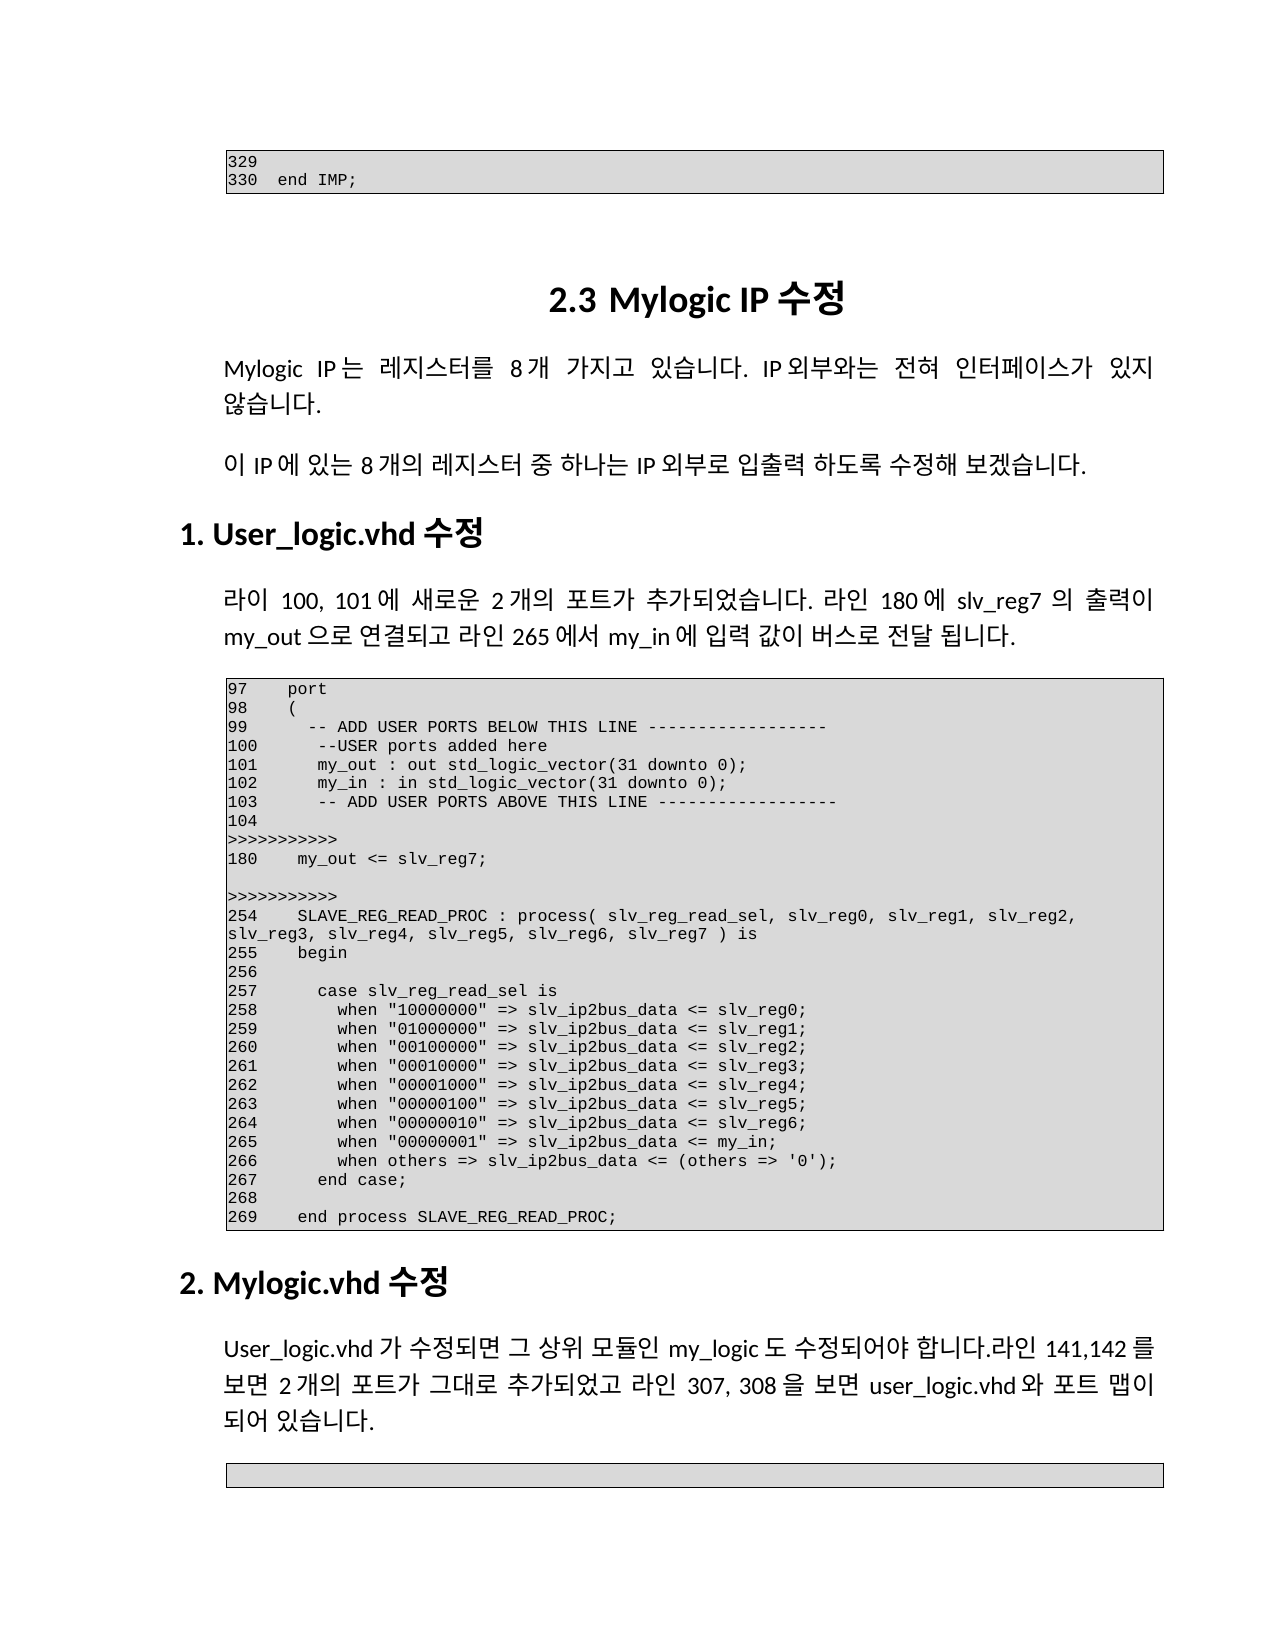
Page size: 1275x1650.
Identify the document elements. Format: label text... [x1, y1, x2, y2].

subtitle Mylogic.vhd 수정 [179, 1256, 1155, 1304]
subtitle User_logic.vhd 수정 [179, 507, 1155, 555]
text Mylogic IP는 레지스터를 8개 가지고 있습니다. IP외부와는 전혀 인터페이스가 있지 않습니다. [223, 348, 1155, 421]
text 261 when "00010000" => slv_ip2bus_data <= slv_reg3; [227, 1055, 1163, 1074]
text >>>>>>>>>>> [227, 885, 1163, 904]
text 99 -- ADD USER PORTS BELOW THIS LINE ------------------ [227, 715, 1163, 734]
text 262 when "00001000" => slv_ip2bus_data <= slv_reg4; [227, 1074, 1163, 1092]
text >>>>>>>>>>> [227, 828, 1163, 847]
text 263 when "00000100" => slv_ip2bus_data <= slv_reg5; [227, 1092, 1163, 1111]
text 104 [227, 810, 1163, 828]
text 101 my_out : out std_logic_vector(31 downto 0); [227, 753, 1163, 772]
text 259 when "01000000" => slv_ip2bus_data <= slv_reg1; [227, 1017, 1163, 1036]
text 330 end IMP; [227, 169, 1163, 193]
subtitle Mylogic IP 수정 [548, 269, 1155, 323]
text 98 ( [227, 697, 1163, 715]
text 100 --USER ports added here [227, 734, 1163, 753]
text 180 my_out <= slv_reg7; [227, 847, 1163, 866]
text 257 case slv_reg_read_sel is [227, 979, 1163, 998]
text 255 begin [227, 942, 1163, 961]
text 260 when "00100000" => slv_ip2bus_data <= slv_reg2; [227, 1036, 1163, 1055]
text 254 SLAVE_REG_READ_PROC : process( slv_reg_read_sel, slv_reg0, slv_reg1, slv_reg2, slv_reg3, slv_reg4, slv_reg5, slv_reg6, slv_reg7 ) is [227, 904, 1163, 942]
text 329 [227, 151, 1163, 169]
text 102 my_in : in std_logic_vector(31 downto 0); [227, 772, 1163, 791]
text 103 -- ADD USER PORTS ABOVE THIS LINE ------------------ [227, 791, 1163, 810]
text 269 end process SLAVE_REG_READ_PROC; [227, 1206, 1163, 1230]
text 이 IP에 있는 8개의 레지스터 중 하나는 IP 외부로 입출력 하도록 수정해 보겠습니다. [223, 446, 1155, 482]
text 라이 100, 101에 새로운 2개의 포트가 추가되었습니다. 라인 180에 slv_reg7 의 출력이 my_out으로 연결되고 라인 265에서 my_in에 입력 값이 버스로 전달 됩니다. [223, 580, 1155, 653]
text 266 when others => slv_ip2bus_data <= (others => '0'); [227, 1149, 1163, 1168]
text 256 [227, 961, 1163, 979]
text 267 end case; [227, 1168, 1163, 1187]
text 258 when "10000000" => slv_ip2bus_data <= slv_reg0; [227, 998, 1163, 1017]
text 264 when "00000010" => slv_ip2bus_data <= slv_reg6; [227, 1111, 1163, 1130]
text 268 [227, 1187, 1163, 1206]
text User_logic.vhd 가 수정되면 그 상위 모듈인 my_logic도 수정되어야 합니다.라인 141,142를 보면 2개의 포트가 그대로 추가되었고 라인 307, 308을 보면 user_logic.vhd와 포트 맵이 되어 있습니다. [223, 1329, 1155, 1438]
text 97 port [227, 679, 1163, 697]
text 265 when "00000001" => slv_ip2bus_data <= my_in; [227, 1130, 1163, 1149]
